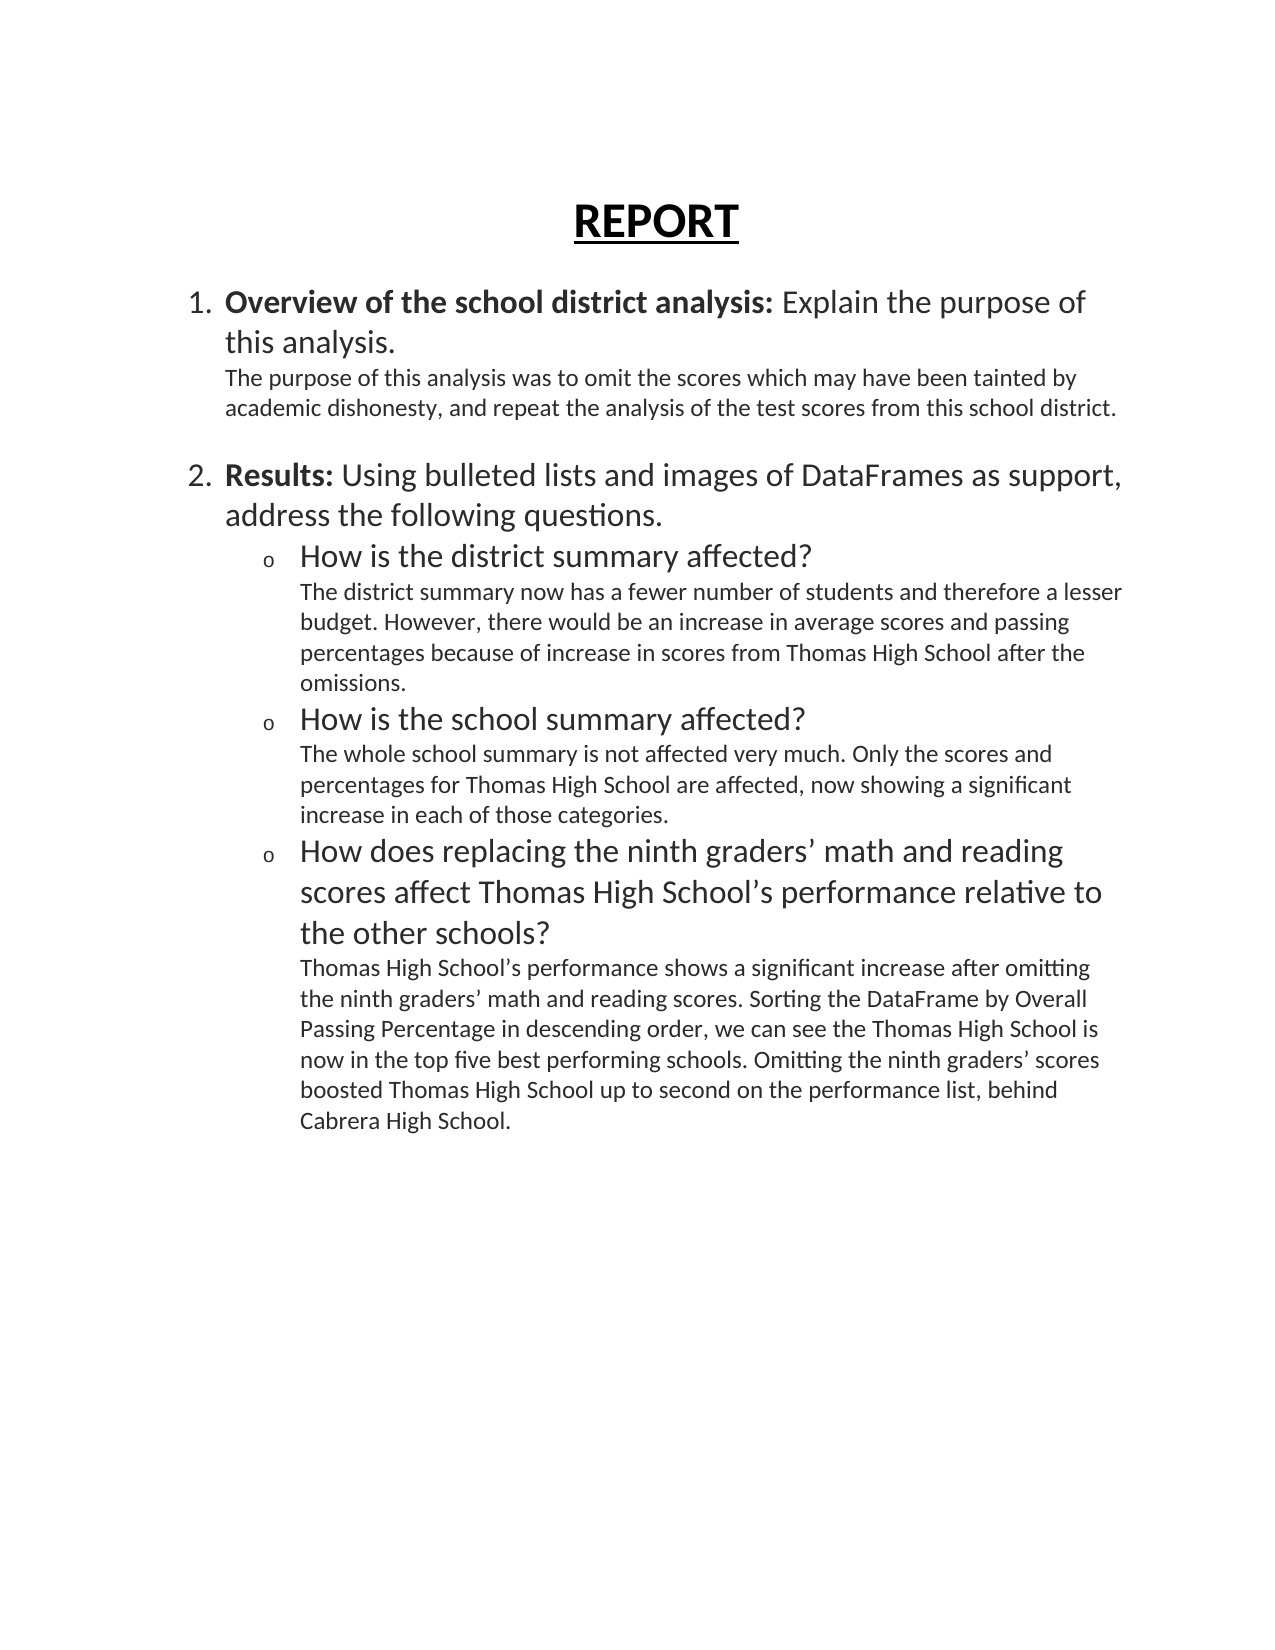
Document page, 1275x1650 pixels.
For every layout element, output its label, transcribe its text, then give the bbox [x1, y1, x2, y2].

text The district summary now has a fewer number of students and therefore a lesser budget. However, there would be an increase in average scores and passing percentages because of increase in scores from Thomas High School after the omissions. [300, 576, 1125, 698]
list How is the district summary affected? [262, 535, 1125, 576]
list How is the school summary affected? [262, 698, 1125, 739]
text REPORT [187, 189, 1125, 250]
text Thomas High School’s performance shows a significant increase after omitting the ninth graders’ math and reading scores. Sorting the DataFrame by Overall Passing Percentage in descending order, we can see the Thomas High School is now in the top five best performing schools. Omitting the ninth graders’ scores boosted Thomas High School up to second on the performance list, behind Cabrera High School. [300, 952, 1125, 1136]
list Overview of the school district analysis: Explain the purpose of this analysis. [187, 281, 1125, 362]
list How does replacing the ninth graders’ math and reading scores affect Thomas High School’s performance relative to the other schools? [262, 830, 1125, 952]
text The whole school summary is not affected very much. Only the scores and percentages for Thomas High School are affected, now showing a significant increase in each of those categories. [300, 739, 1125, 830]
text The purpose of this analysis was to omit the scores which may have been tainted by academic dishonesty, and repeat the analysis of the test scores from this school district. [225, 362, 1125, 423]
list Results: Using bulleted lists and images of DataFrames as support, address the following questions. [187, 454, 1125, 535]
